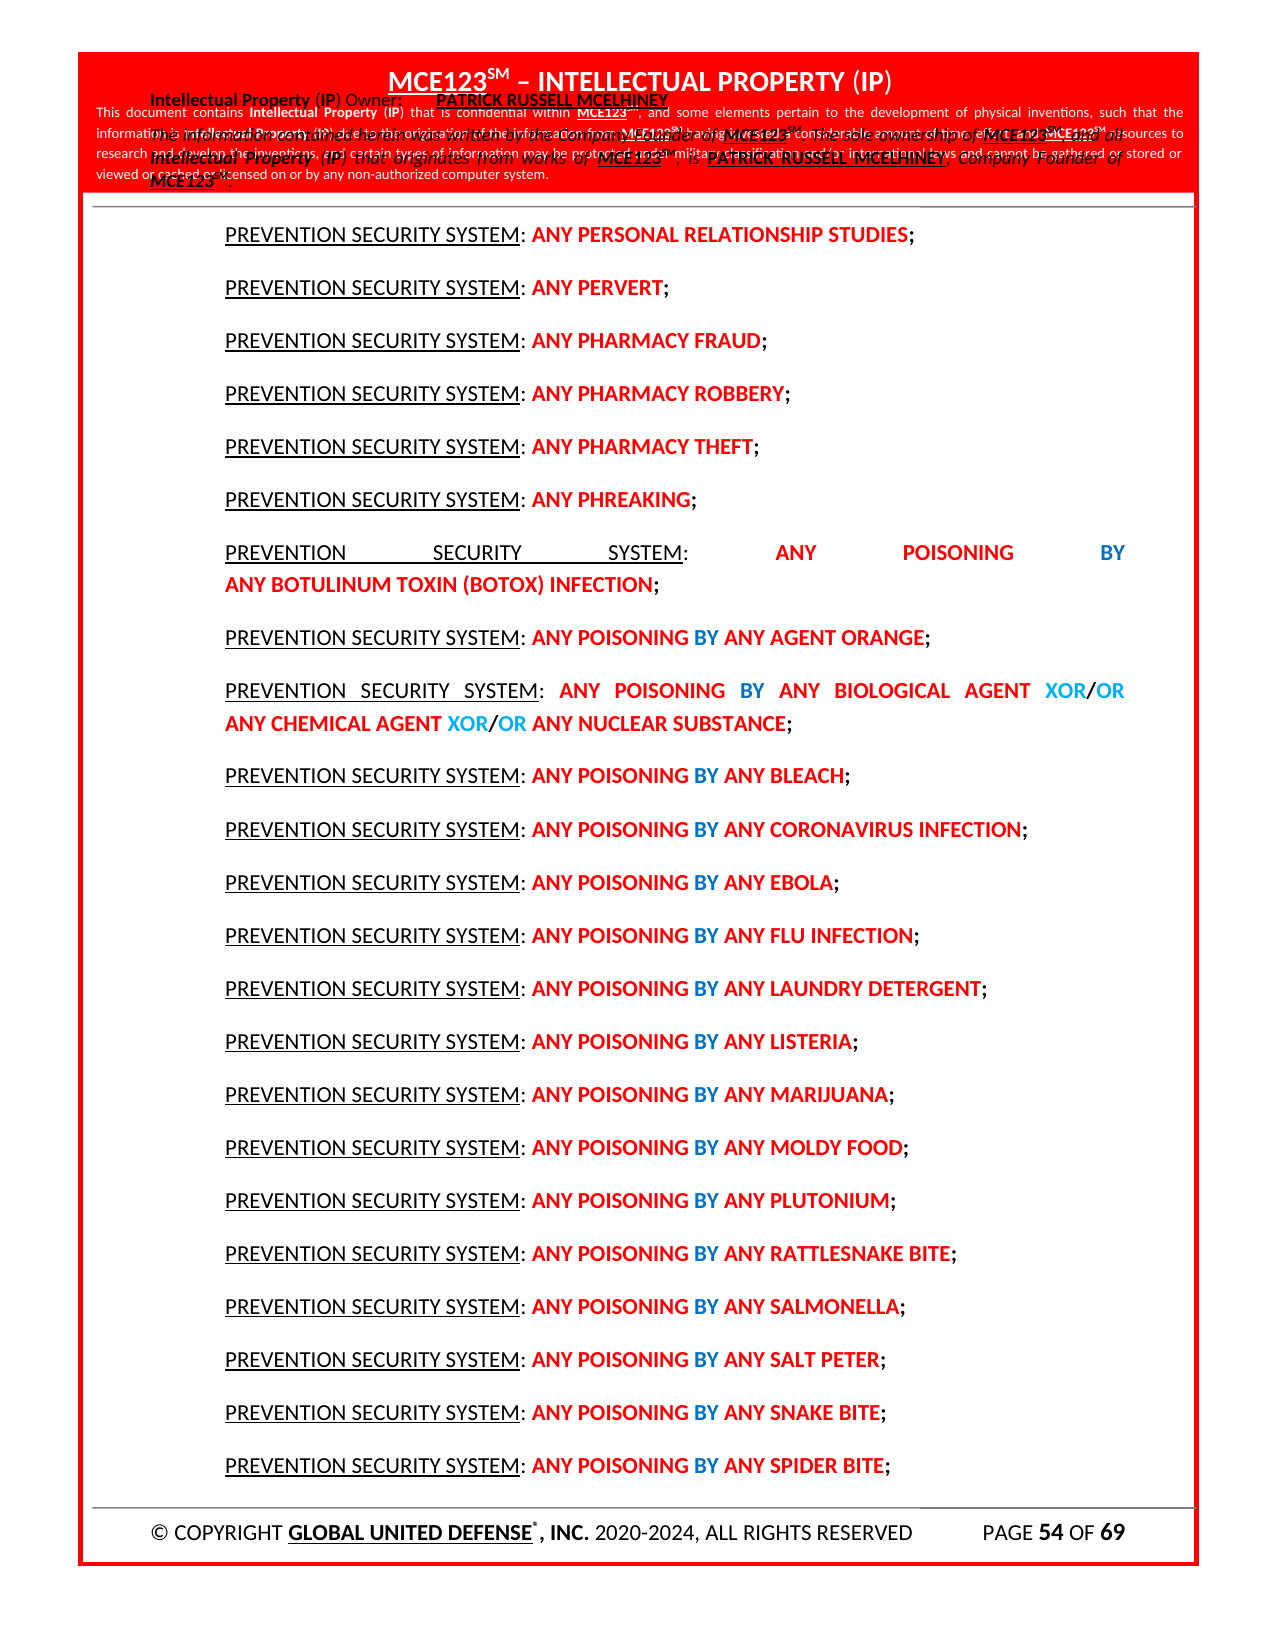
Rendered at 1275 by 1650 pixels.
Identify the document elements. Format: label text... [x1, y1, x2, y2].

text PREVENTION SECURITY SYSTEM: ANY PHARMACY THEFT; [225, 432, 1125, 460]
text PREVENTION SECURITY SYSTEM: ANY POISONING BY ANY CORONAVIRUS INFECTION; [225, 815, 1125, 843]
text PREVENTION SECURITY SYSTEM: ANY POISONING BY ANY LAUNDRY DETERGENT; [225, 974, 1125, 1002]
text PREVENTION SECURITY SYSTEM: ANY POISONING BY ANY SPIDER BITE; [225, 1451, 1125, 1479]
text PREVENTION SECURITY SYSTEM: ANY POISONING BY ANY MARIJUANA; [225, 1080, 1125, 1108]
text PREVENTION SECURITY SYSTEM: ANY POISONING BY ANY RATTLESNAKE BITE; [225, 1239, 1125, 1267]
text PREVENTION SECURITY SYSTEM: ANY PERSONAL RELATIONSHIP STUDIES; [225, 220, 1125, 248]
text PREVENTION SECURITY SYSTEM: ANY POISONING BY ANY SALMONELLA; [225, 1292, 1125, 1320]
text PREVENTION SECURITY SYSTEM: ANY POISONING BY ANY BLEACH; [225, 762, 1125, 790]
text PREVENTION SECURITY SYSTEM: ANY POISONING BY ANY FLU INFECTION; [225, 921, 1125, 949]
text PREVENTION SECURITY SYSTEM: ANY POISONING BY ANY AGENT ORANGE; [225, 623, 1125, 651]
text PREVENTION SECURITY SYSTEM: ANY POISONING BY ANY LISTERIA; [225, 1027, 1125, 1055]
text PREVENTION SECURITY SYSTEM: ANY POISONING BY ANY BOTULINUM TOXIN (BOTOX) INFECTION; [225, 538, 1125, 598]
text PREVENTION SECURITY SYSTEM: ANY POISONING BY ANY SNAKE BITE; [225, 1398, 1125, 1426]
text PREVENTION SECURITY SYSTEM: ANY PHARMACY FRAUD; [225, 326, 1125, 354]
text PREVENTION SECURITY SYSTEM: ANY POISONING BY ANY EBOLA; [225, 868, 1125, 896]
text PREVENTION SECURITY SYSTEM: ANY PHREAKING; [225, 485, 1125, 513]
text PREVENTION SECURITY SYSTEM: ANY POISONING BY ANY MOLDY FOOD; [225, 1133, 1125, 1161]
text PREVENTION SECURITY SYSTEM: ANY PERVERT; [225, 273, 1125, 301]
text PREVENTION SECURITY SYSTEM: ANY POISONING BY ANY BIOLOGICAL AGENT XOR/OR ANY CHEMICAL AGENT XOR/OR ANY NUCLEAR SUBSTANCE; [225, 676, 1125, 737]
text PREVENTION SECURITY SYSTEM: ANY POISONING BY ANY PLUTONIUM; [225, 1186, 1125, 1214]
text PREVENTION SECURITY SYSTEM: ANY PHARMACY ROBBERY; [225, 379, 1125, 407]
text PREVENTION SECURITY SYSTEM: ANY POISONING BY ANY SALT PETER; [225, 1345, 1125, 1373]
